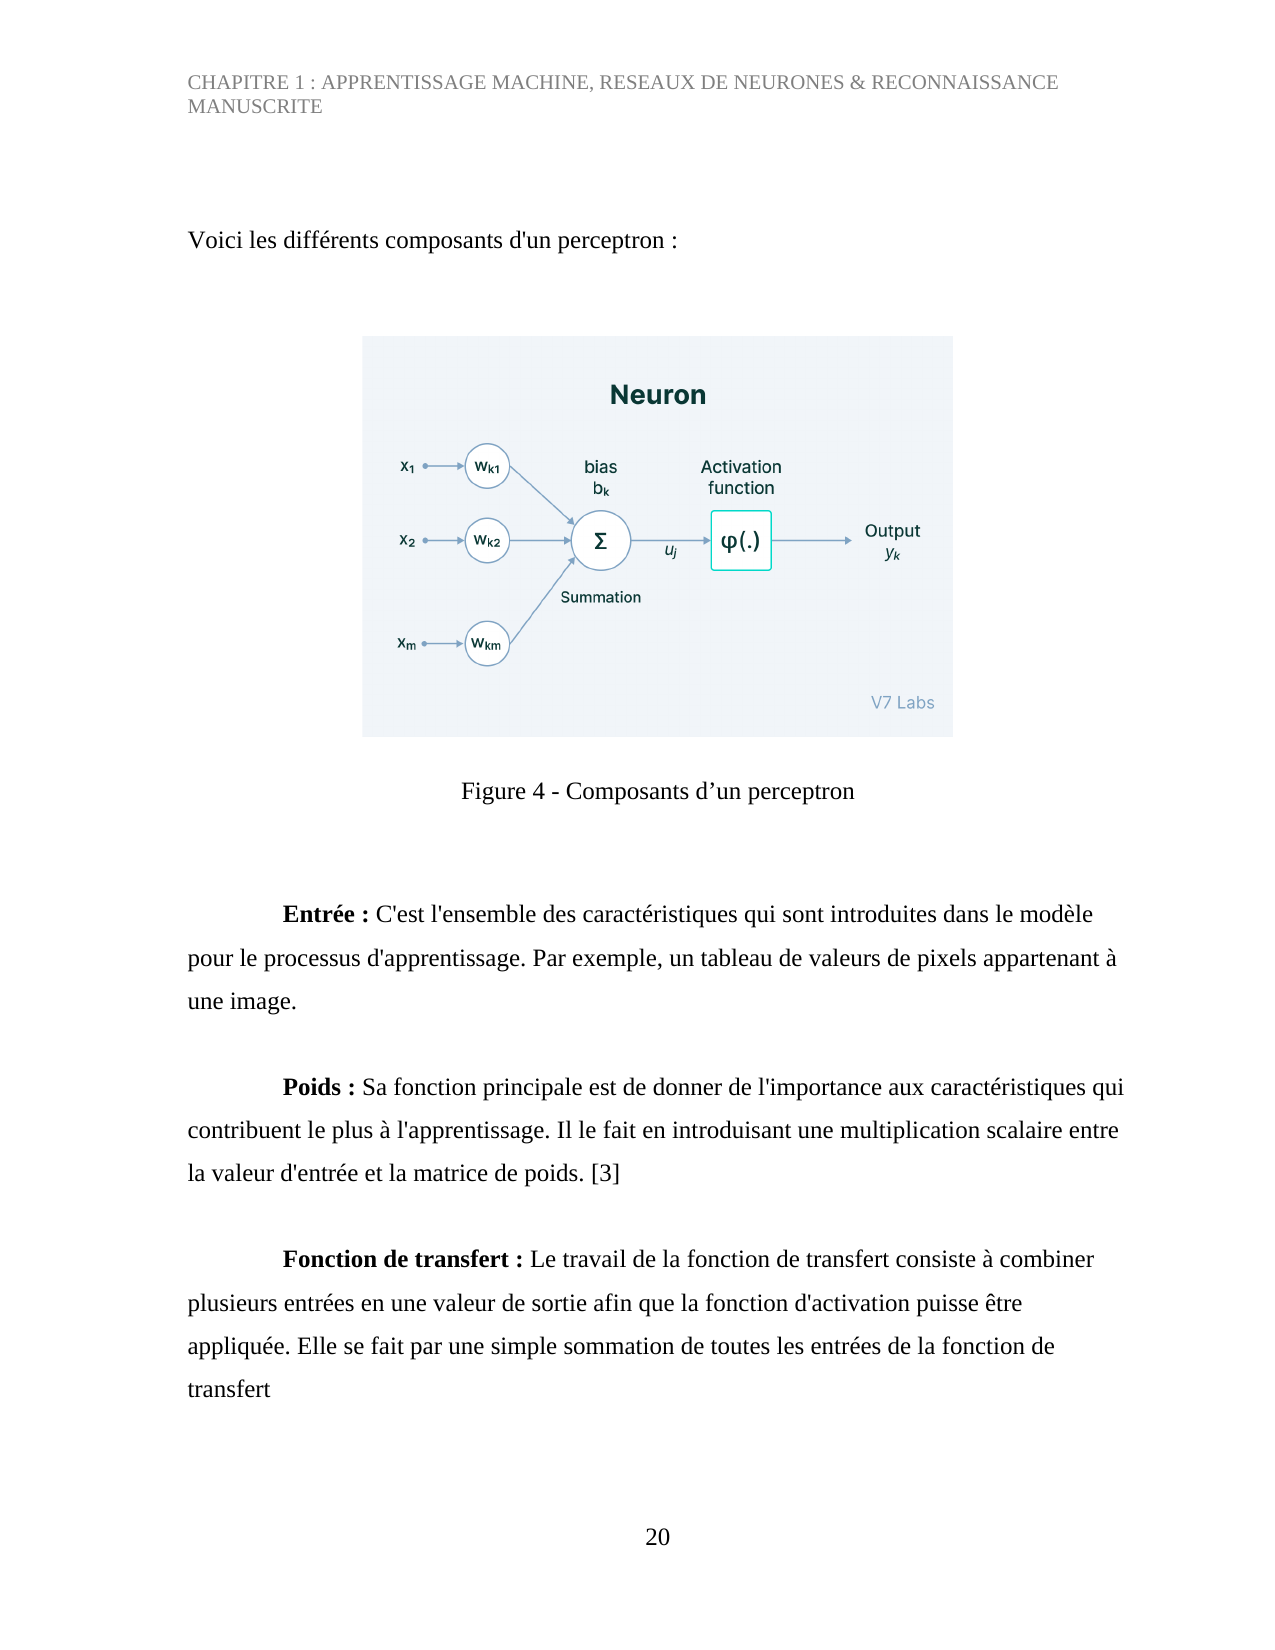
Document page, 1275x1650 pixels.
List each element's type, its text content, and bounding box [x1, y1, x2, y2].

text Fonction de transfert : Le travail de la fonction de transfert consiste à combiner plusieurs entrées en une valeur de sortie afin que la fonction d'activation puisse être appliquée. Elle se fait par une simple sommation de toutes les entrées de la fonction de transfert [187, 1244, 1128, 1403]
text Figure 4 - Composants d’un perceptron [187, 776, 1128, 804]
text Entrée : C'est l'ensemble des caractéristiques qui sont introduites dans le modèle pour le processus d'apprentissage. Par exemple, un tableau de valeurs de pixels appartenant à une image. [187, 899, 1128, 1014]
picture [362, 336, 953, 737]
text Voici les différents composants d'un perceptron : [187, 225, 1128, 254]
text Poids : Sa fonction principale est de donner de l'importance aux caractéristiques qui contribuent le plus à l'apprentissage. Il le fait en introduisant une multiplication scalaire entre la valeur d'entrée et la matrice de poids. [187, 1072, 1128, 1187]
